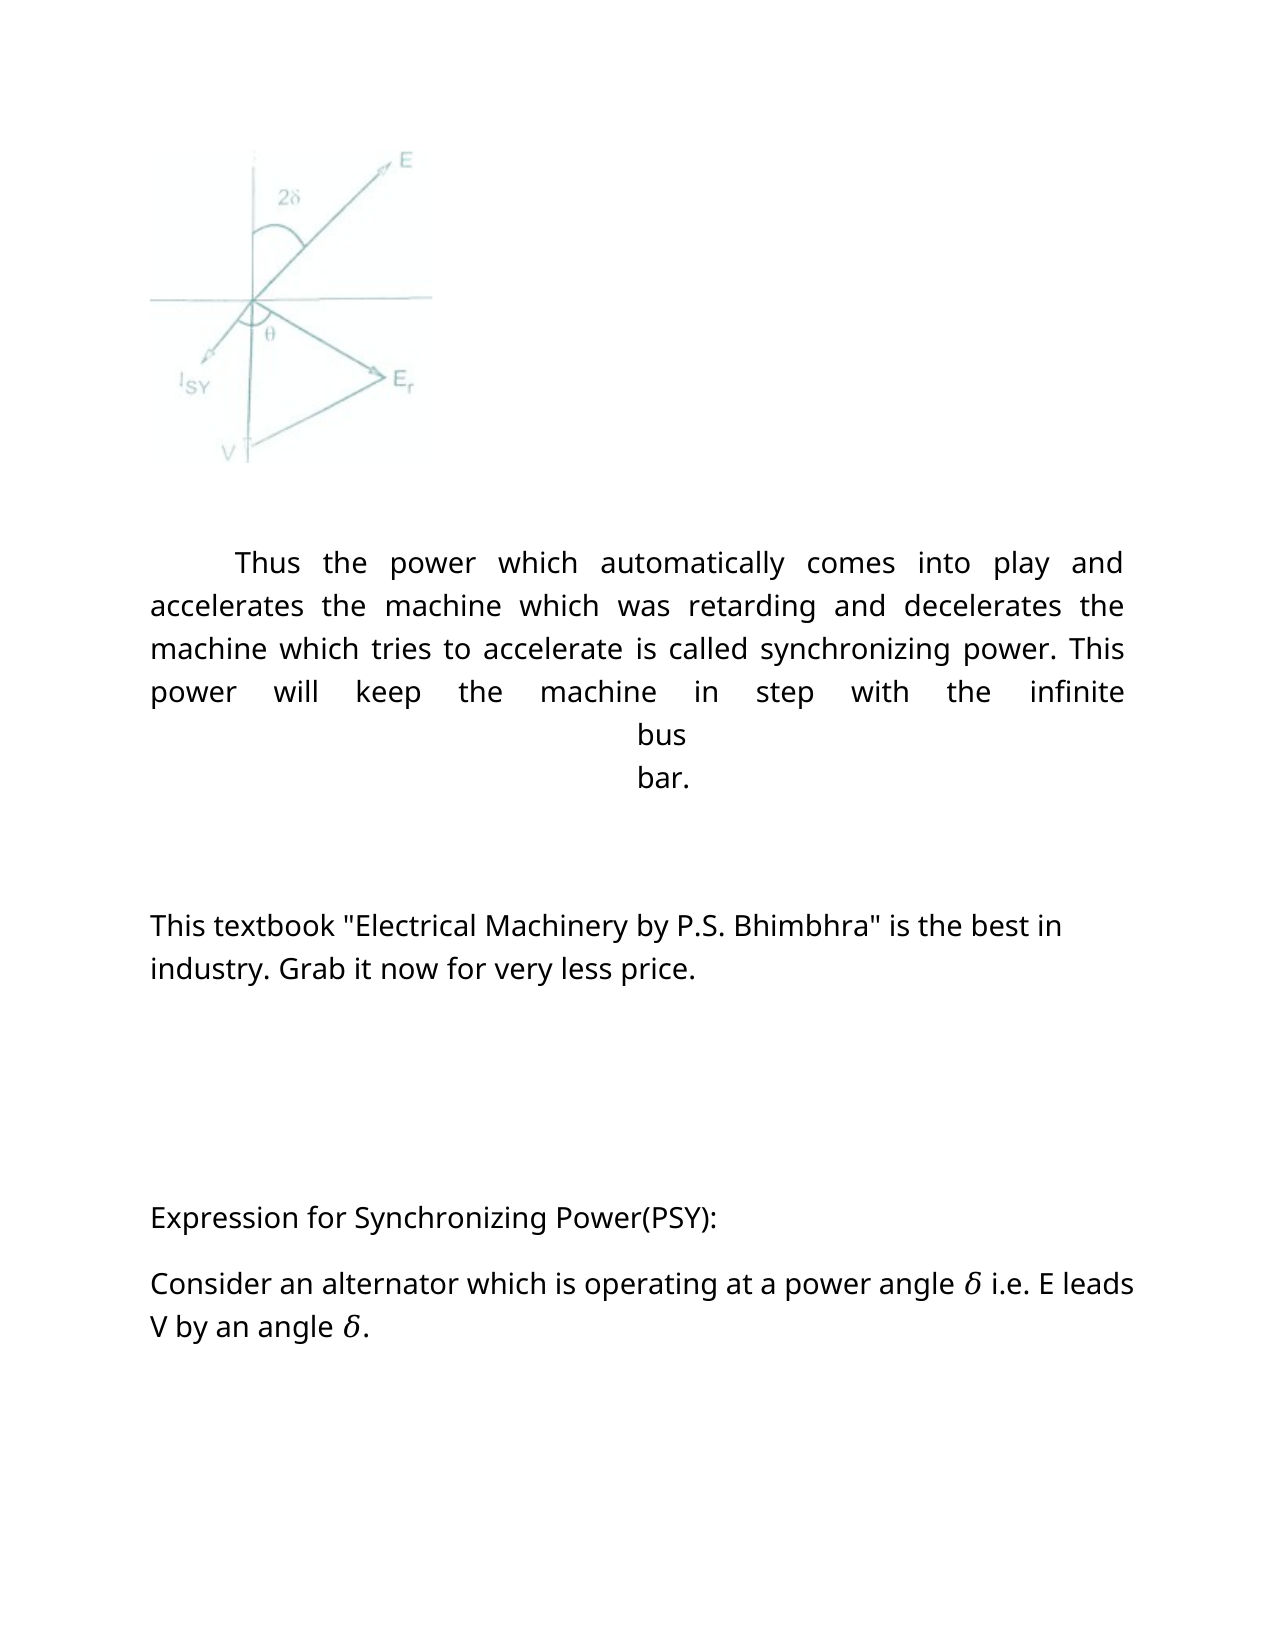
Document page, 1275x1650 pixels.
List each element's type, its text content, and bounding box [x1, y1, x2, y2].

text Expression for Synchronizing Power(PSY): [150, 1197, 1139, 1237]
text Thus the power which automatically comes into play and accelerates the machine which was retarding and decelerates the machine which tries to accelerate is called synchronizing power. This power will keep the machine in step with the infinite bus bar. [150, 543, 1125, 797]
text Consider an alternator which is operating at a power angle 𝛿 i.e. E leads V by an angle 𝛿. [150, 1263, 1139, 1346]
text This textbook "Electrical Machinery by P.S. Bhimbhra" is the best in industry. Grab it now for very less price. [150, 905, 1126, 988]
picture [150, 150, 433, 463]
